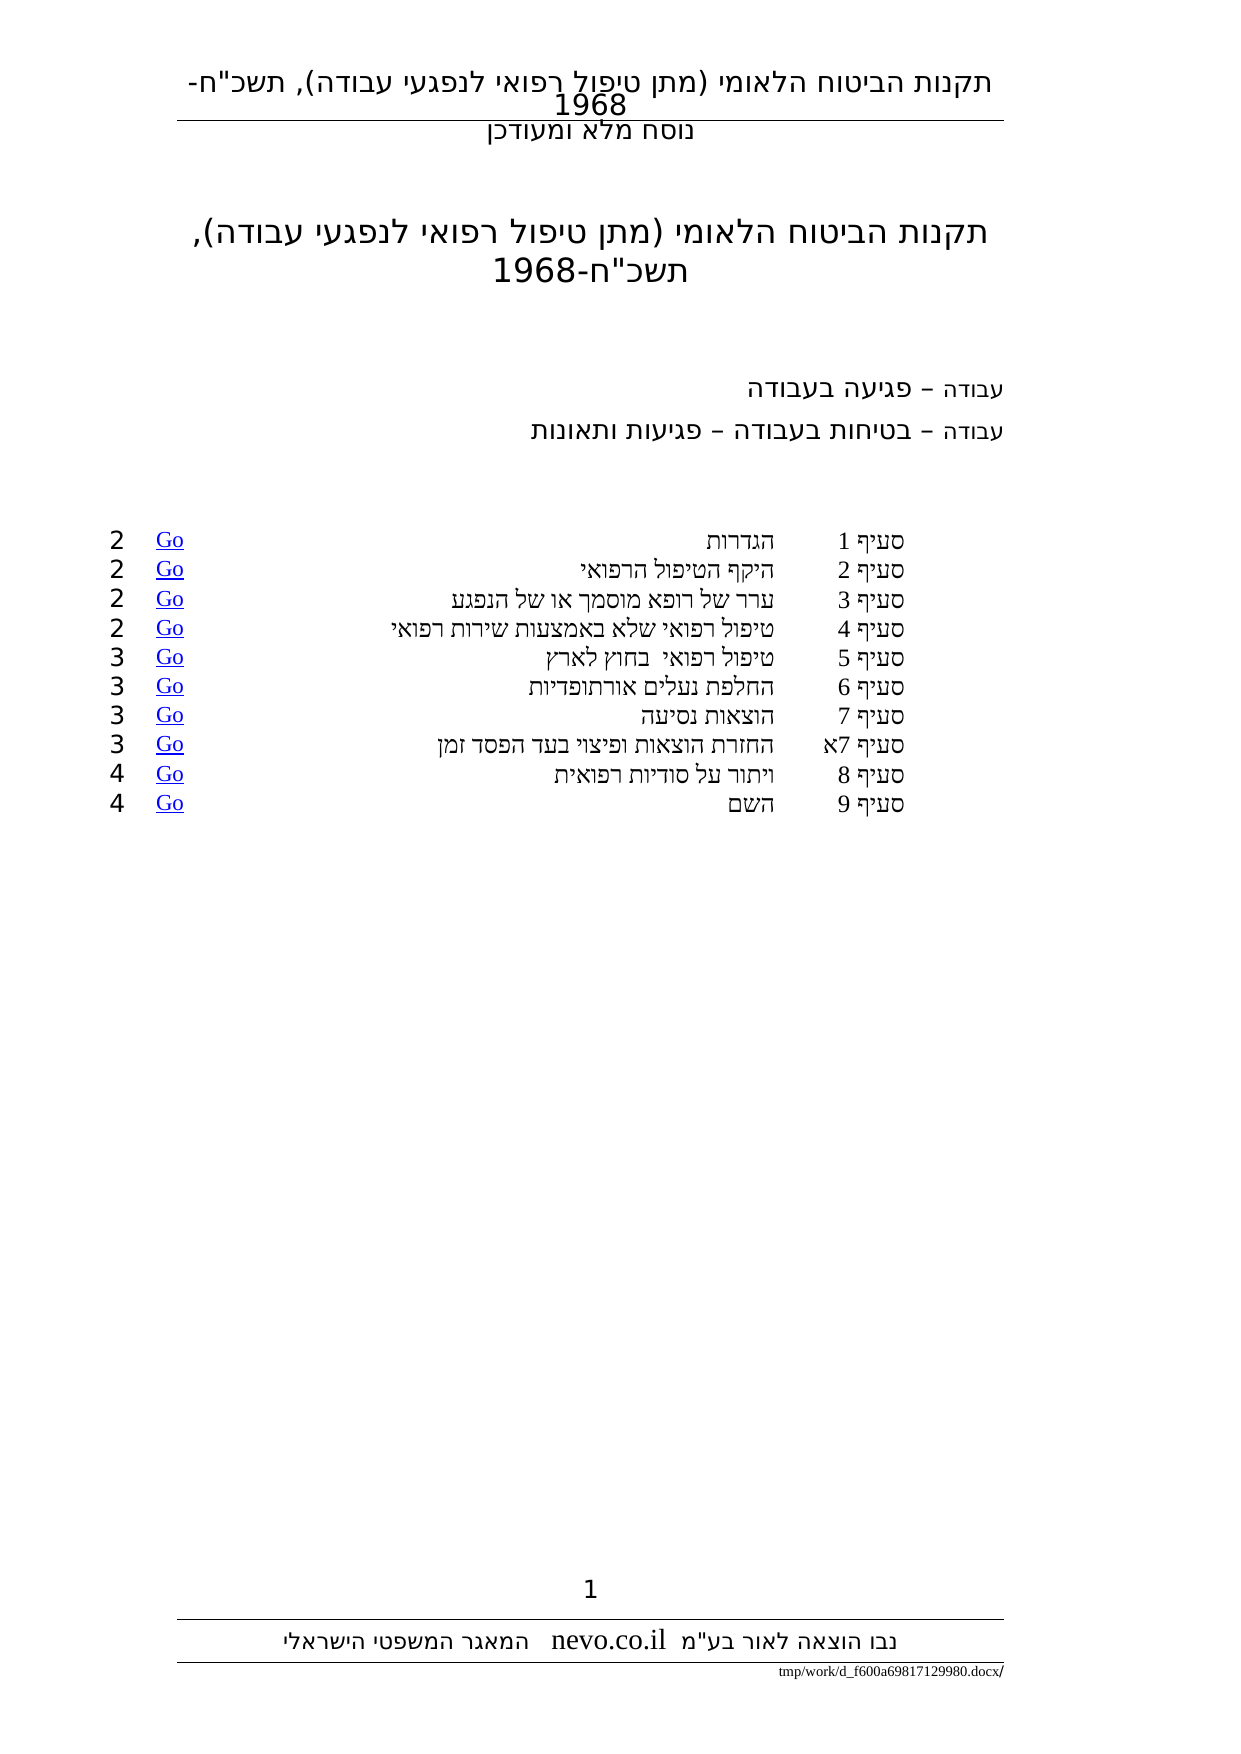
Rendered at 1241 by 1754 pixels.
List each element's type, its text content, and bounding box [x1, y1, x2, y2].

table_cell 2 [48, 760, 136, 789]
table_cell סעיף 7א [786, 731, 916, 760]
table_cell החלפת נעלים אורתופדיות [195, 672, 786, 701]
table_cell ערר של רופא מוסמך או של הנפגע [195, 585, 786, 614]
table_cell Go [136, 789, 195, 818]
table_cell Go [136, 760, 195, 789]
table_cell 1 [48, 556, 136, 585]
table_cell Go [136, 556, 195, 585]
text תקנות הביטוח הלאומי (מתן טיפול רפואי לנפגעי עבודה), תשכ"ח-1968 [177, 212, 1004, 290]
table_cell סעיף 7 [786, 701, 916, 731]
table_cell Go [136, 701, 195, 731]
table_cell השם [195, 789, 786, 818]
table_cell סעיף 4 [786, 614, 916, 643]
table_cell סעיף 6 [786, 672, 916, 701]
table_cell Go [136, 672, 195, 701]
table_cell 2 [48, 614, 136, 643]
table_cell הוצאות נסיעה [195, 701, 786, 731]
table_cell סעיף 9 [786, 789, 916, 818]
table_cell 1 [48, 585, 136, 614]
table_cell 2 [48, 701, 136, 731]
table_cell סעיף 2 [786, 556, 916, 585]
table_header הגדרות [195, 526, 786, 556]
table_cell Go [136, 731, 195, 760]
table_header Go [136, 526, 195, 556]
table_cell 2 [48, 789, 136, 818]
text עבודה – פגיעה בעבודה [59, 373, 1004, 404]
table_header 1 [48, 526, 136, 556]
table_cell 2 [48, 643, 136, 672]
table_cell היקף הטיפול הרפואי [195, 556, 786, 585]
table_cell טיפול רפואי שלא באמצעות שירות רפואי [195, 614, 786, 643]
table_cell סעיף 8 [786, 760, 916, 789]
table_cell סעיף 3 [786, 585, 916, 614]
table_cell ויתור על סודיות רפואית [195, 760, 786, 789]
table_cell Go [136, 643, 195, 672]
text עבודה – בטיחות בעבודה – פגיעות ותאונות [59, 414, 1004, 446]
table_cell 2 [48, 672, 136, 701]
table_cell Go [136, 585, 195, 614]
table_cell Go [136, 614, 195, 643]
table_header סעיף 1 [786, 526, 916, 556]
table_cell החזרת הוצאות ופיצוי בעד הפסד זמן [195, 731, 786, 760]
table_cell טיפול רפואי בחוץ לארץ [195, 643, 786, 672]
table_cell סעיף 5 [786, 643, 916, 672]
table_cell 2 [48, 731, 136, 760]
